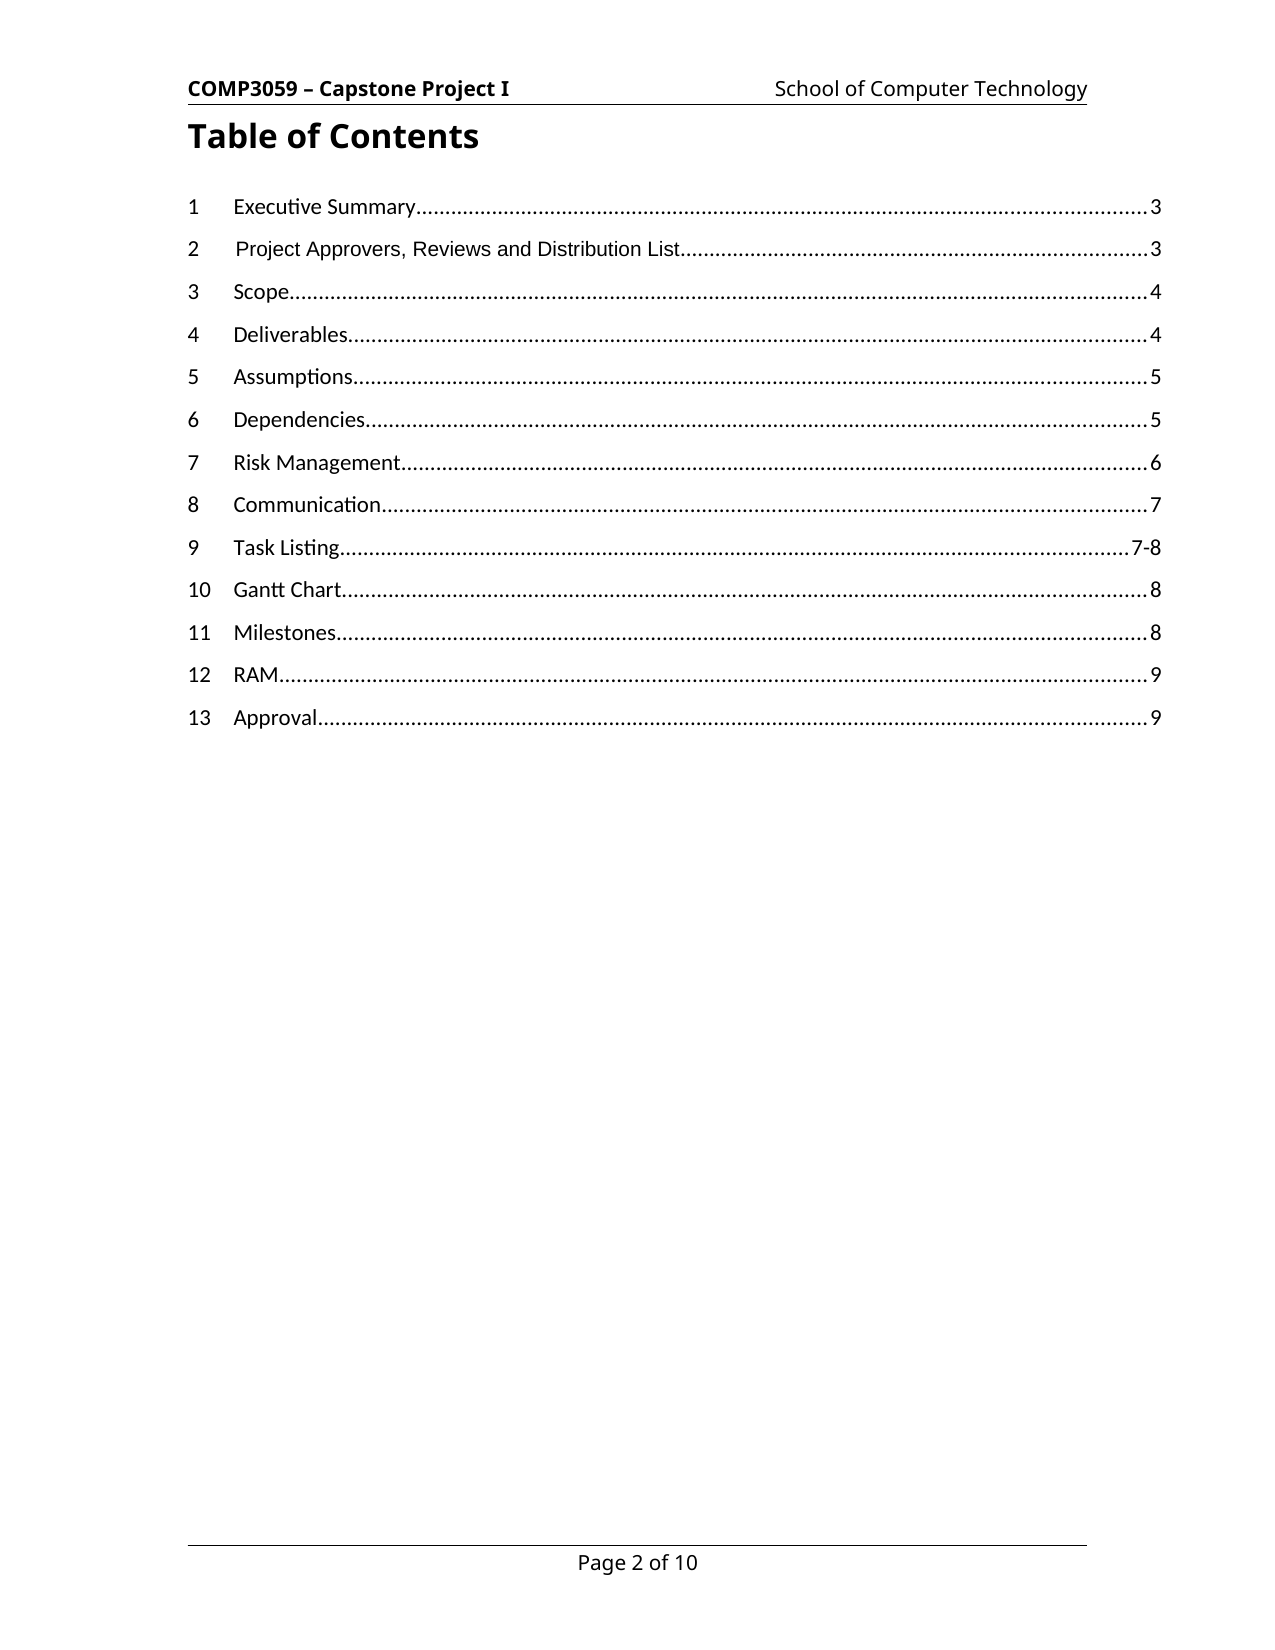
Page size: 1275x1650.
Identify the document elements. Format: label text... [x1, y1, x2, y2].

text 10 Gantt Chart 8 [187, 575, 1087, 603]
text 7 Risk Management 6 [187, 448, 1087, 476]
text 4 Deliverables 4 [187, 320, 1087, 348]
text 9 Task Listing 7-8 [187, 533, 1087, 561]
text 3 Scope 4 [187, 277, 1087, 305]
text 13 Approval 9 [187, 703, 1087, 731]
text 6 Dependencies 5 [187, 405, 1087, 433]
text 2 Project Approvers, Reviews and Distribution List 3 [187, 234, 1087, 263]
text Table of Contents [187, 112, 1087, 158]
text 1 Executive Summary 3 [187, 192, 1087, 220]
text 11 Milestones 8 [187, 618, 1087, 646]
text 8 Communication 7 [187, 490, 1087, 518]
text 12 RAM 9 [187, 661, 1087, 689]
text 5 Assumptions 5 [187, 362, 1087, 390]
